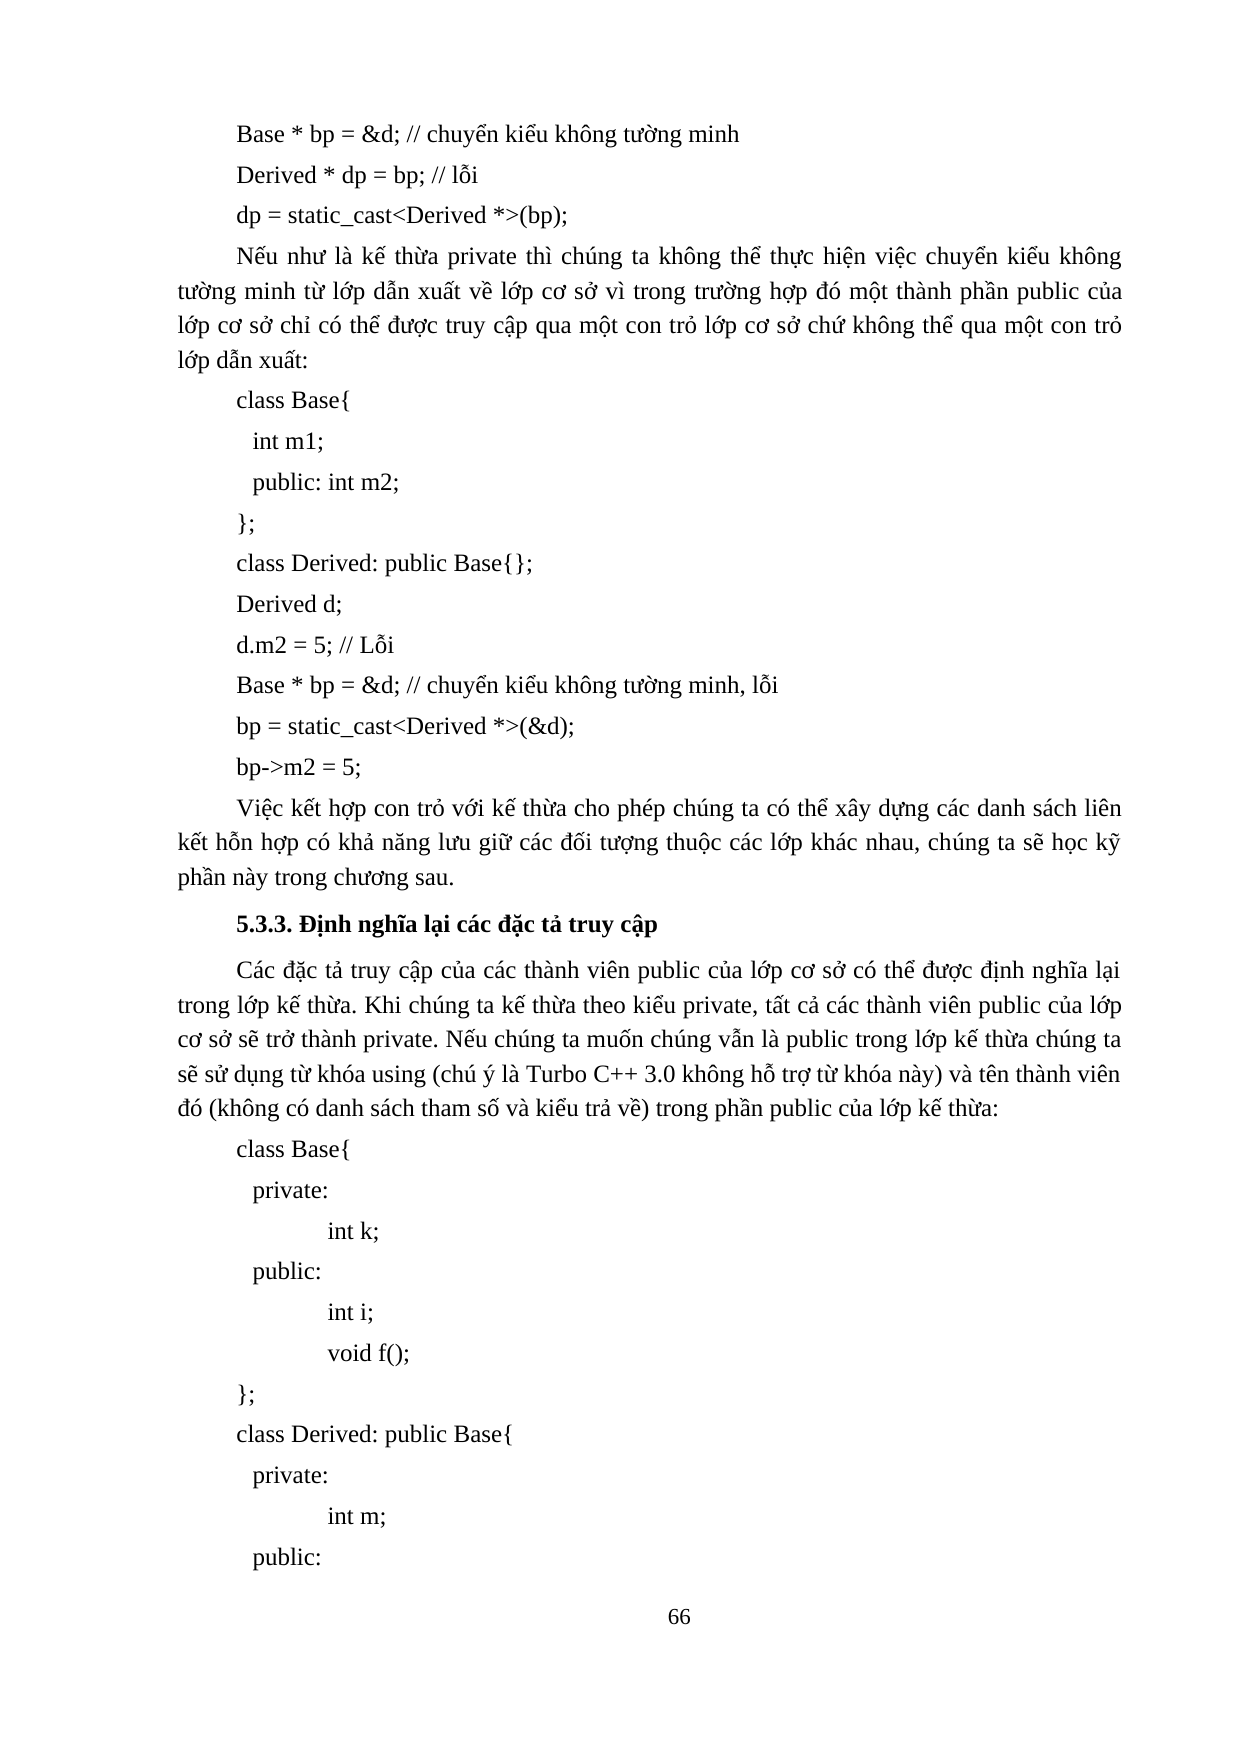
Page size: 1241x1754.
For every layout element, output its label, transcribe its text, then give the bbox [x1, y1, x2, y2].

text Derived d; [177, 589, 1122, 618]
text bp->m2 = 5; [177, 752, 1122, 781]
text public: [177, 1256, 1122, 1285]
text Nếu như là kế thừa private thì chúng ta không thể thực hiện việc chuyển kiểu không tường minh từ lớp dẫn xuất về lớp cơ sở vì trong trường hợp đó một thành phần public của lớp cơ sở chỉ có thể được truy cập qua một con trỏ lớp cơ sở chứ không thể qua một con trỏ lớp dẫn xuất: [177, 241, 1122, 373]
text int k; [177, 1216, 1122, 1244]
text Derived * dp = bp; // lỗi [177, 160, 1122, 188]
subtitle 5.3.3. Định nghĩa lại các đặc tả truy cập [177, 909, 1122, 937]
text }; [177, 1379, 1122, 1407]
text int i; [177, 1297, 1122, 1326]
text int m; [177, 1501, 1122, 1529]
text void f(); [177, 1338, 1122, 1367]
text Base * bp = &d; // chuyển kiểu không tường minh [177, 119, 1122, 148]
text dp = static_cast<Derived *>(bp); [177, 201, 1122, 229]
text Các đặc tả truy cập của các thành viên public của lớp cơ sở có thể được định nghĩa lại trong lớp kế thừa. Khi chúng ta kế thừa theo kiểu private, tất cả các thành viên public của lớp cơ sở sẽ trở thành private. Nếu chúng ta muốn chúng vẫn là public trong lớp kế thừa chúng ta sẽ sử dụng từ khóa using (chú ý là Turbo C++ 3.0 không hỗ trợ từ khóa này) và tên thành viên đó (không có danh sách tham số và kiểu trả về) trong phần public của lớp kế thừa: [177, 956, 1122, 1122]
text class Derived: public Base{}; [177, 548, 1122, 577]
text public: [177, 1542, 1122, 1570]
text class Base{ [177, 1134, 1122, 1163]
text Việc kết hợp con trỏ với kế thừa cho phép chúng ta có thể xây dựng các danh sách liên kết hỗn hợp có khả năng lưu giữ các đối tượng thuộc các lớp khác nhau, chúng ta sẽ học kỹ phần này trong chương sau. [177, 793, 1122, 890]
text private: [177, 1460, 1122, 1489]
text Base * bp = &d; // chuyển kiểu không tường minh, lỗi [177, 671, 1122, 699]
text d.m2 = 5; // Lỗi [177, 630, 1122, 658]
text public: int m2; [177, 467, 1122, 496]
text class Base{ [177, 385, 1122, 414]
text int m1; [177, 426, 1122, 455]
text }; [177, 508, 1122, 536]
text class Derived: public Base{ [177, 1419, 1122, 1448]
text bp = static_cast<Derived *>(&d); [177, 711, 1122, 740]
text private: [177, 1175, 1122, 1204]
